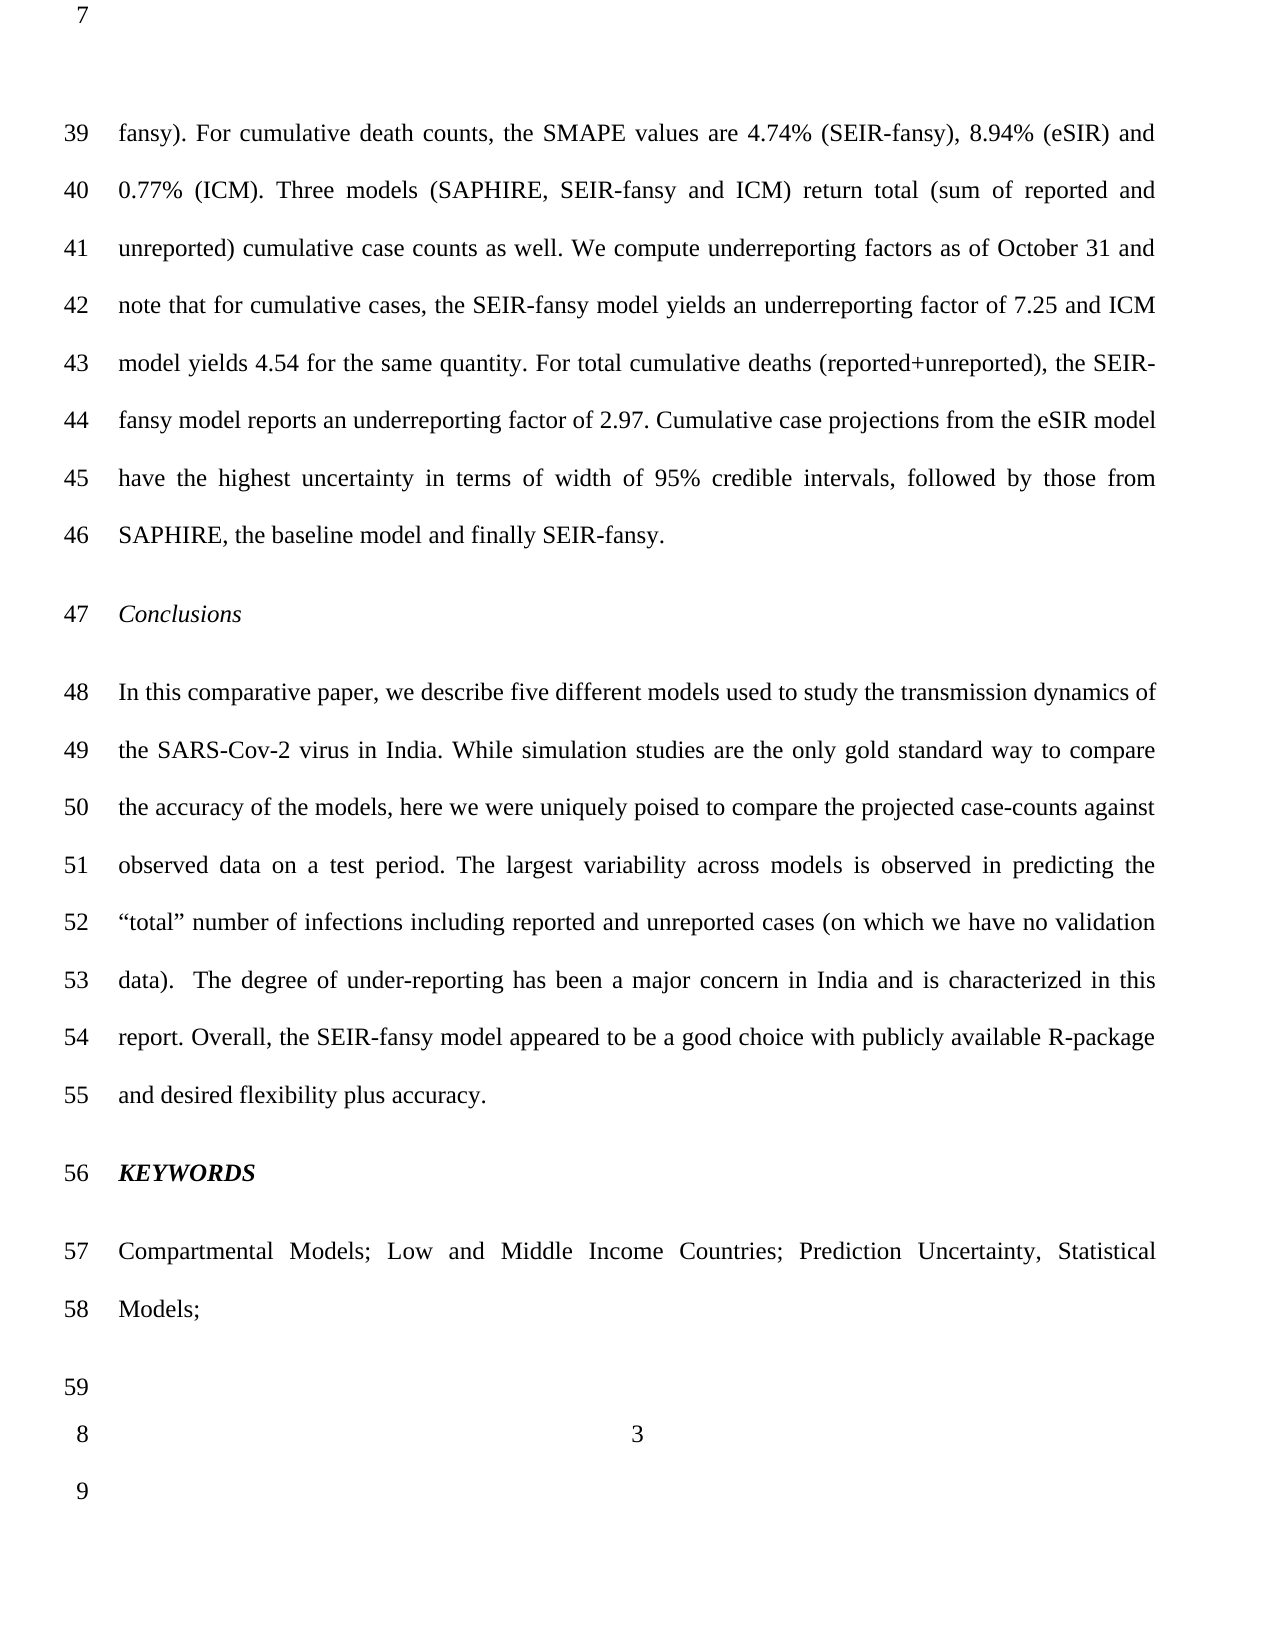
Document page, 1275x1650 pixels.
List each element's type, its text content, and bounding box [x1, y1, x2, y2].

text Conclusions [118, 599, 1157, 628]
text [118, 118, 1157, 549]
text In this comparative paper, we describe five different models used to study the transmission dynamics of the SARS-Cov-2 virus in India. While simulation studies are the only gold standard way to compare the accuracy of the models, here we were uniquely poised to compare the projected case-counts against observed data on a test period. The largest variability across models is observed in predicting the “total” number of infections including reported and unreported cases (on which we have no validation data). The degree of under-reporting has been a major concern in India and is characterized in this report. Overall, the SEIR-fansy model appeared to be a good choice with publicly available R-package and desired flexibility plus accuracy. [118, 677, 1157, 1108]
text Compartmental Models; Low and Middle Income Countries; Prediction Uncertainty, Statistical Models; [118, 1236, 1157, 1323]
text KEYWORDS [118, 1158, 1157, 1187]
